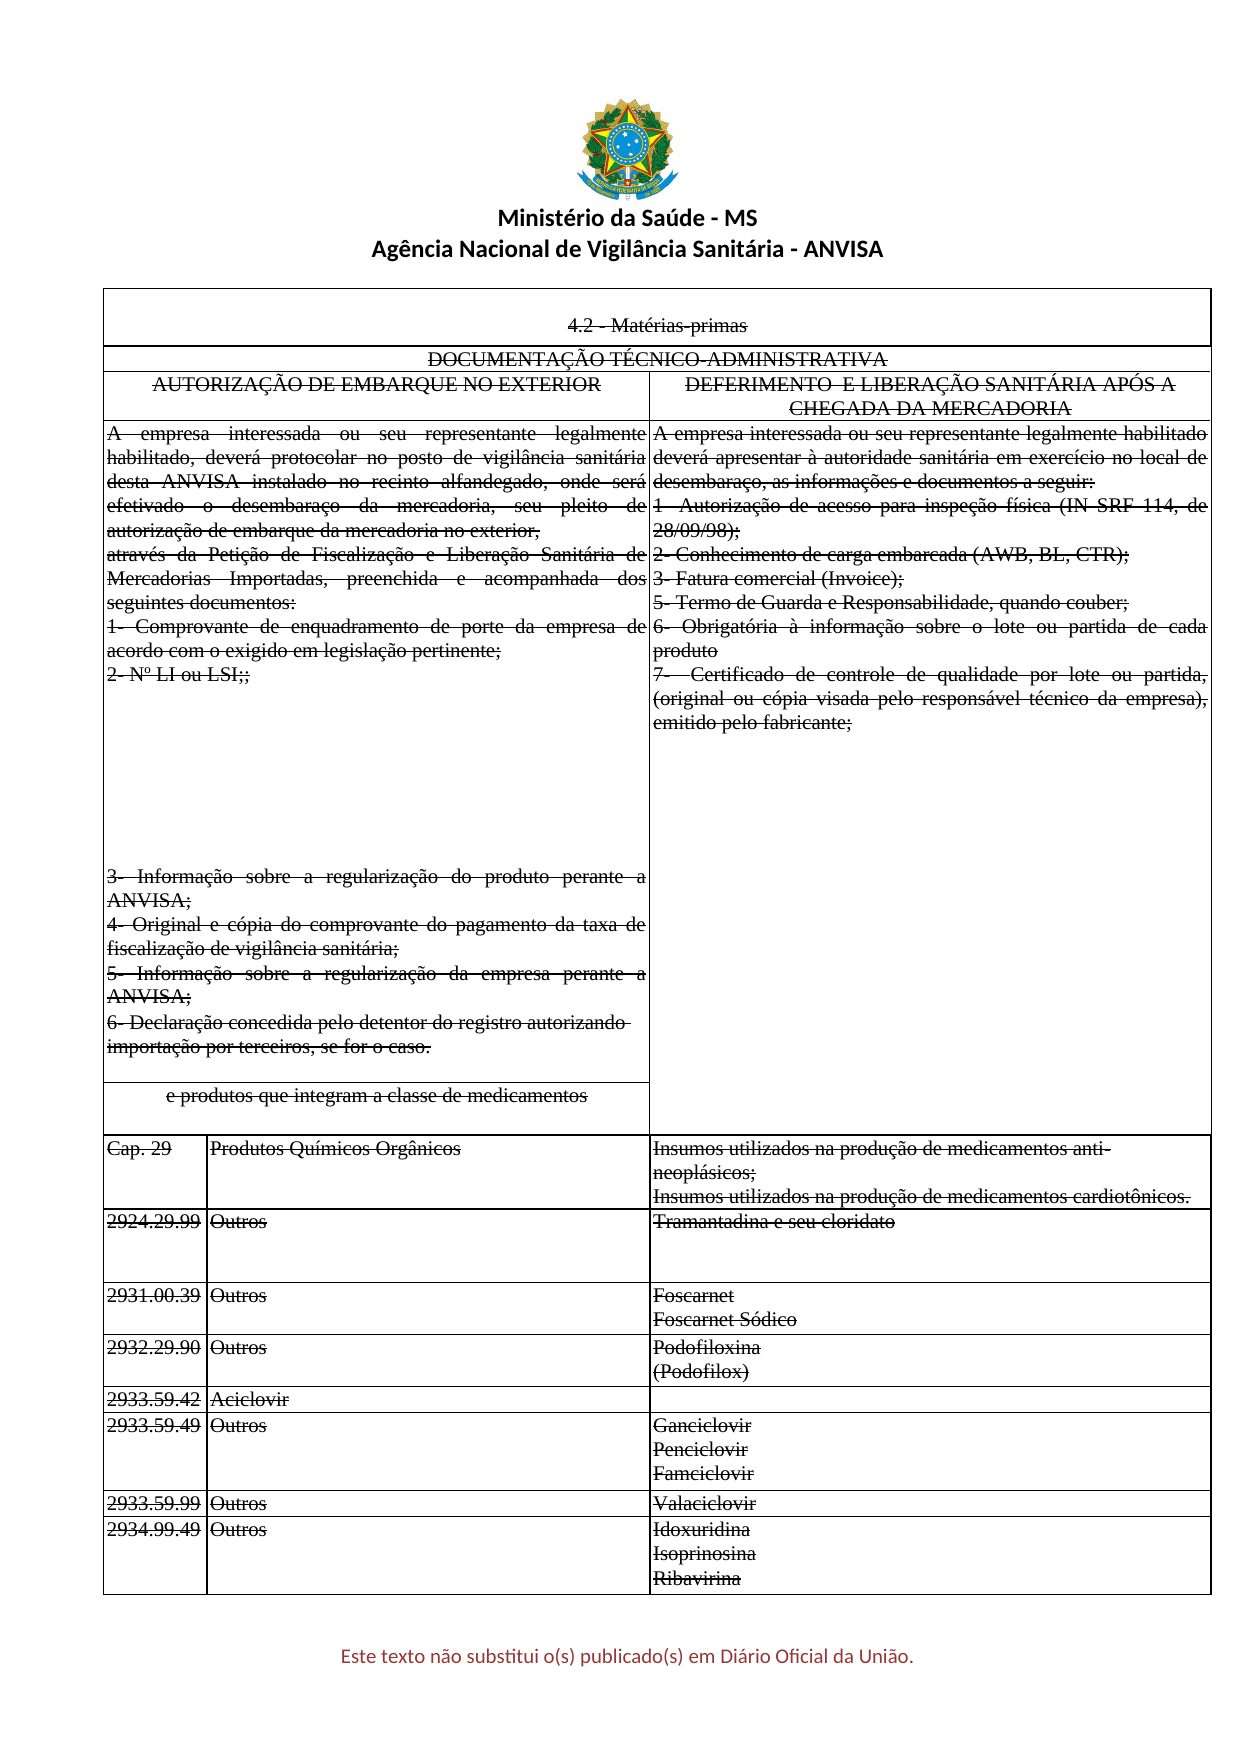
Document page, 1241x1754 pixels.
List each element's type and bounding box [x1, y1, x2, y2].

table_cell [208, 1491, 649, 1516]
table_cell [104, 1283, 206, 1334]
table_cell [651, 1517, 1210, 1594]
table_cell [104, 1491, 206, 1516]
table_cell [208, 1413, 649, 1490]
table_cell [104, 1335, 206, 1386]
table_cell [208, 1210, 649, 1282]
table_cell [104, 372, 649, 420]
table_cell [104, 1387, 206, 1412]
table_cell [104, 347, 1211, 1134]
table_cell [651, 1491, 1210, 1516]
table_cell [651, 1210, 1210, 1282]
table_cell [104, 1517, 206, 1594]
picture [573, 96, 682, 203]
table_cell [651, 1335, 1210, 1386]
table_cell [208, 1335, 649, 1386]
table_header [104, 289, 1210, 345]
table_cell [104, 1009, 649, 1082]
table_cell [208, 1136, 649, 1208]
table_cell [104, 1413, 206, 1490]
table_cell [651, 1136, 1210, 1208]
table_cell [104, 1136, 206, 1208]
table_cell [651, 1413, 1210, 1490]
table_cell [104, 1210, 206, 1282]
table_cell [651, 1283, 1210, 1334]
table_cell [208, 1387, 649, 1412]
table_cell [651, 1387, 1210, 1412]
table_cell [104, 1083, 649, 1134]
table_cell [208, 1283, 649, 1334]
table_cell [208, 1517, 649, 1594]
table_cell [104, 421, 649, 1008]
